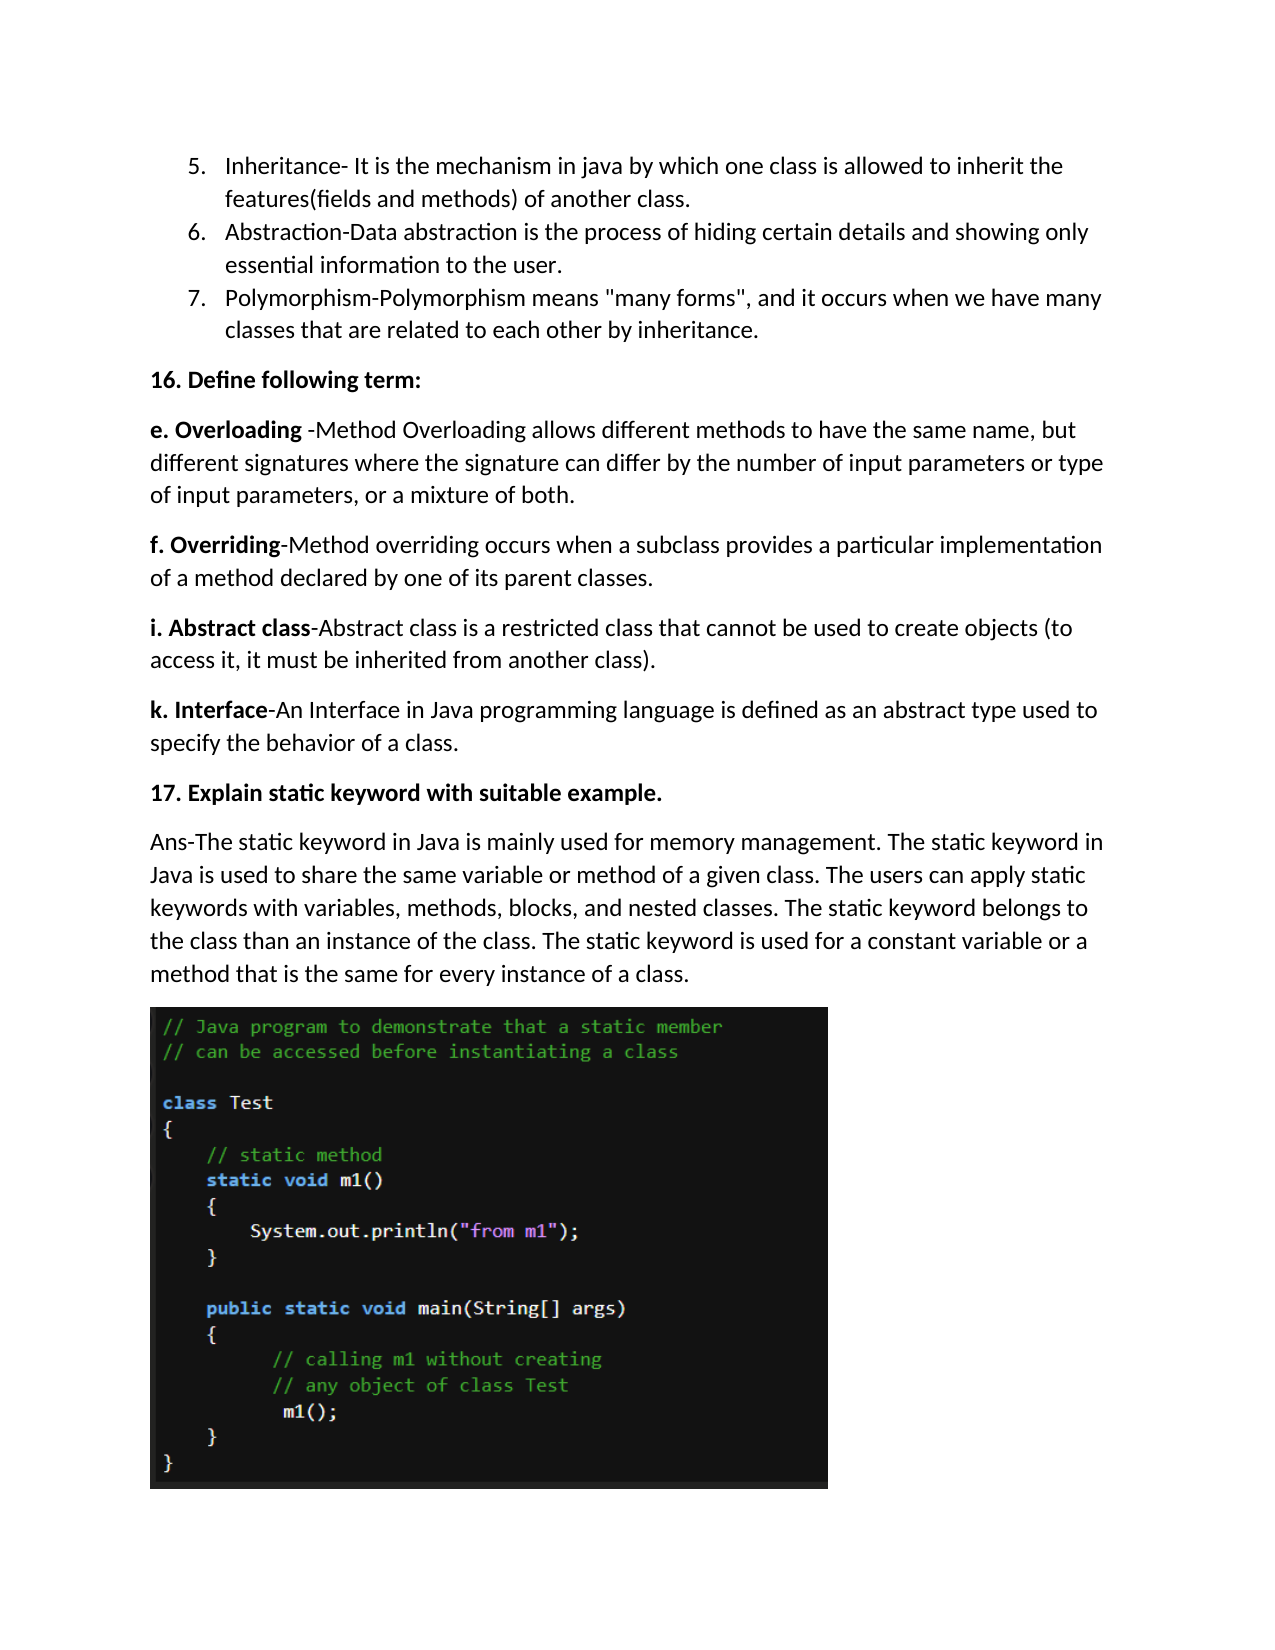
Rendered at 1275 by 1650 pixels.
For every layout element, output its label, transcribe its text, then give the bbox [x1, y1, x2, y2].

picture [150, 1007, 828, 1489]
list Abstraction-Data abstraction is the process of hiding certain details and showing only essential information to the user. [187, 216, 1125, 279]
text 17. Explain static keyword with suitable example. [150, 777, 1125, 807]
text k. Interface-An Interface in Java programming language is defined as an abstract type used to specify the behavior of a class. [150, 694, 1125, 758]
text f. Overriding-Method overriding occurs when a subclass provides a particular implementation of a method declared by one of its parent classes. [150, 529, 1125, 593]
list Polymorphism-Polymorphism means "many forms", and it occurs when we have many classes that are related to each other by inheritance. [187, 282, 1125, 345]
text i. Abstract class-Abstract class is a restricted class that cannot be used to create objects (to access it, it must be inherited from another class). [150, 612, 1125, 675]
text e. Overloading -Method Overloading allows different methods to have the same name, but different signatures where the signature can differ by the number of input parameters or type of input parameters, or a mixture of both. [150, 414, 1125, 510]
text 16. Define following term: [150, 364, 1125, 395]
list Inheritance- It is the mechanism in java by which one class is allowed to inherit the features(fields and methods) of another class. [187, 150, 1125, 213]
text Ans-The static keyword in Java is mainly used for memory management. The static keyword in Java is used to share the same variable or method of a given class. The users can apply static keywords with variables, methods, blocks, and nested classes. The static keyword belongs to the class than an instance of the class. The static keyword is used for a constant variable or a method that is the same for every instance of a class. [150, 826, 1125, 988]
